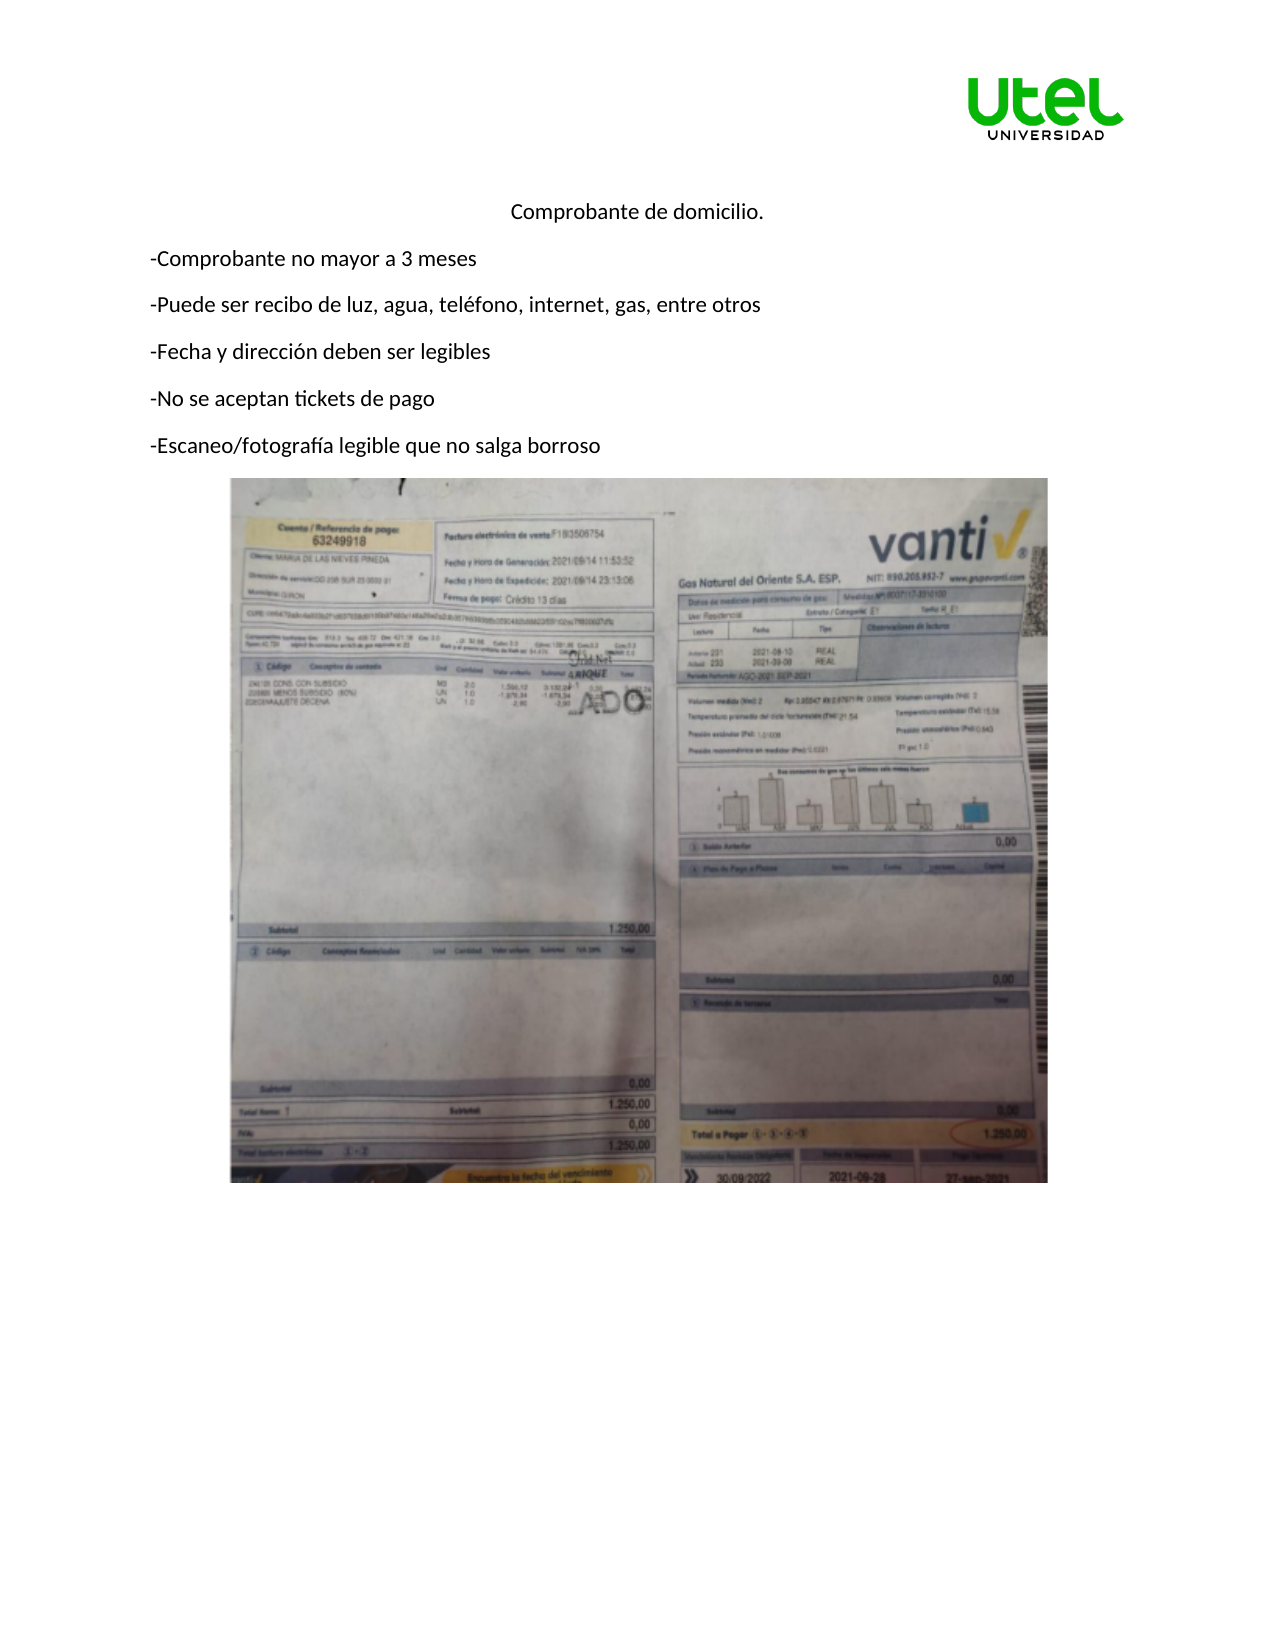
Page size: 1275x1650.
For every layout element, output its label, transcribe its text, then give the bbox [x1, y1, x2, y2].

text -Fecha y dirección deben ser legibles [150, 337, 1125, 366]
text -Puede ser recibo de luz, agua, teléfono, internet, gas, entre otros [150, 291, 1125, 319]
text Comprobante de domicilio. [150, 197, 1125, 225]
text -Comprobante no mayor a 3 meses [150, 244, 1125, 272]
text -Escaneo/fotografía legible que no salga borroso [150, 431, 1125, 459]
picture [965, 73, 1125, 145]
text -No se aceptan tickets de pago [150, 384, 1125, 412]
picture [227, 478, 1048, 1183]
